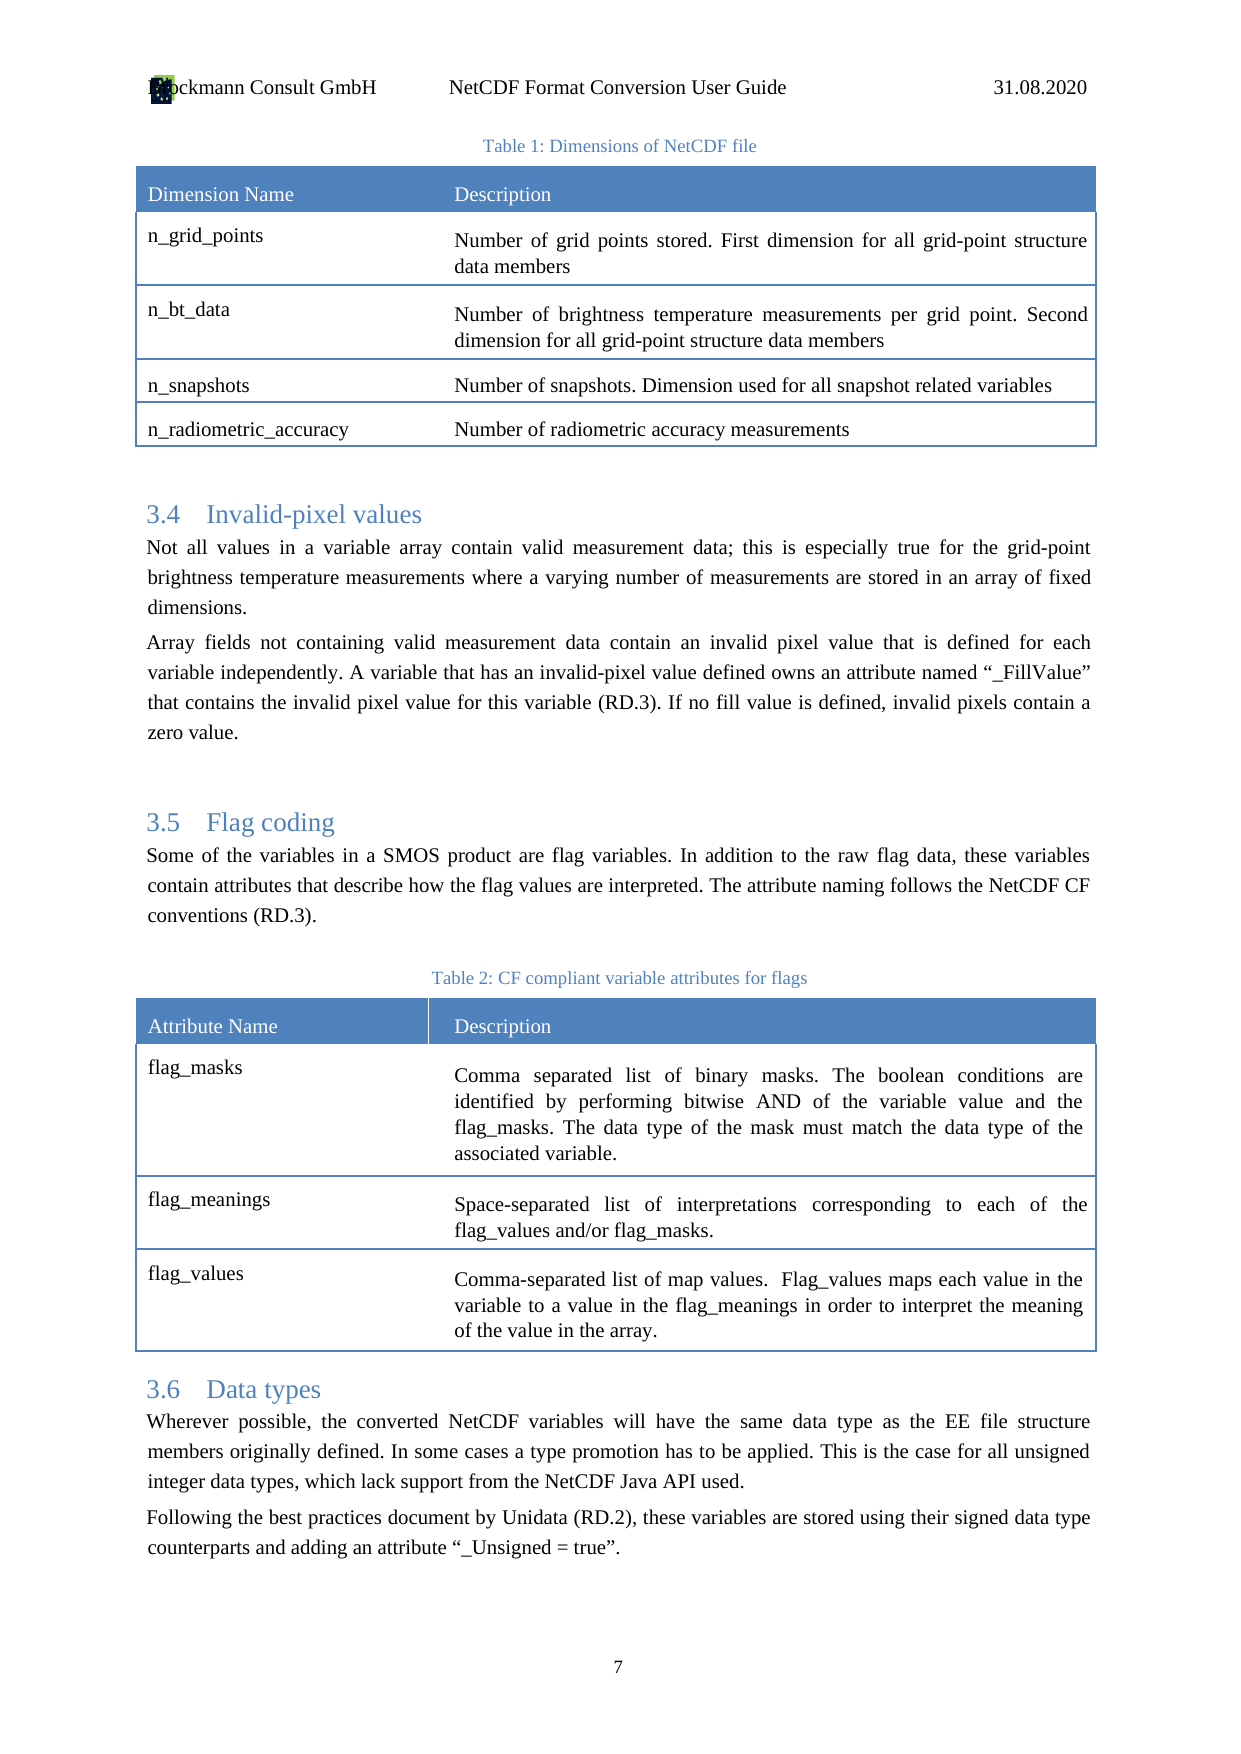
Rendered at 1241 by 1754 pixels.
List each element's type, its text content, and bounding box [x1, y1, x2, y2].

table_cell flag_masks [137, 1044, 428, 1174]
table_cell Number of snapshots. Dimension used for all snapshot related variables [454, 360, 1095, 401]
picture [151, 75, 175, 104]
table_cell n_bt_data [137, 286, 454, 357]
subtitle Flag coding [146, 807, 1092, 838]
subtitle Data types [146, 1373, 1092, 1404]
text Array fields not containing valid measurement data contain an invalid pixel value that is defined for each variable independently. A variable that has an invalid-pixel value defined owns an attribute named “_FillValue” that contains the invalid pixel value for this variable (RD.3). If no fill value is defined, invalid pixels contain a zero value. [146, 630, 1092, 744]
subtitle Table 2: CF compliant variable attributes for flags [147, 967, 1092, 988]
table_cell Comma separated list of binary masks. The boolean conditions are identified by performing bitwise AND of the variable value and the flag_masks. The data type of the mask must match the data type of the associated variable. [429, 1044, 1095, 1174]
text Some of the variables in a SMOS product are flag variables. In addition to the raw flag data, these variables contain attributes that describe how the flag values are interpreted. The attribute naming follows the NetCDF CF conventions (RD.3). [146, 843, 1092, 927]
table_header Dimension Name [136, 166, 454, 212]
text Not all values in a variable array contain valid measurement data; this is especially true for the grid-point brightness temperature measurements where a varying number of measurements are stored in an array of fixed dimensions. [146, 534, 1092, 619]
table_cell flag_values [137, 1250, 428, 1350]
table_header Description [429, 998, 1096, 1044]
table_cell Comma-separated list of map values. Flag_values maps each value in the variable to a value in the flag_meanings in order to interpret the meaning of the value in the array. [429, 1250, 1095, 1350]
table_cell Space-separated list of interpretations corresponding to each of the flag_values and/or flag_masks. [429, 1177, 1095, 1248]
text Wherever possible, the converted NetCDF variables will have the same data type as the EE file structure members originally defined. In some cases a type promotion has to be applied. This is the case for all unsigned integer data types, which lack support from the NetCDF Java API used. [146, 1409, 1092, 1493]
table_cell n_radiometric_accuracy [137, 403, 454, 445]
table_cell Number of grid points stored. First dimension for all grid-point structure data members [454, 212, 1095, 284]
table_cell Number of brightness temperature measurements per grid point. Second dimension for all grid-point structure data members [454, 286, 1095, 357]
subtitle Invalid-pixel values [146, 498, 1092, 529]
table_cell Number of radiometric accuracy measurements [454, 403, 1095, 445]
text Following the best practices document by Unidata (RD.2), these variables are stored using their signed data type counterparts and adding an attribute “_Unsigned = true”. [146, 1505, 1092, 1559]
table_cell flag_meanings [137, 1177, 428, 1248]
table_cell n_grid_points [137, 212, 454, 284]
subtitle Table 1: Dimensions of NetCDF file [147, 135, 1092, 157]
table_header Attribute Name [136, 998, 428, 1044]
table_header Description [454, 166, 1096, 212]
table_cell n_snapshots [137, 360, 454, 401]
picture [151, 87, 158, 93]
